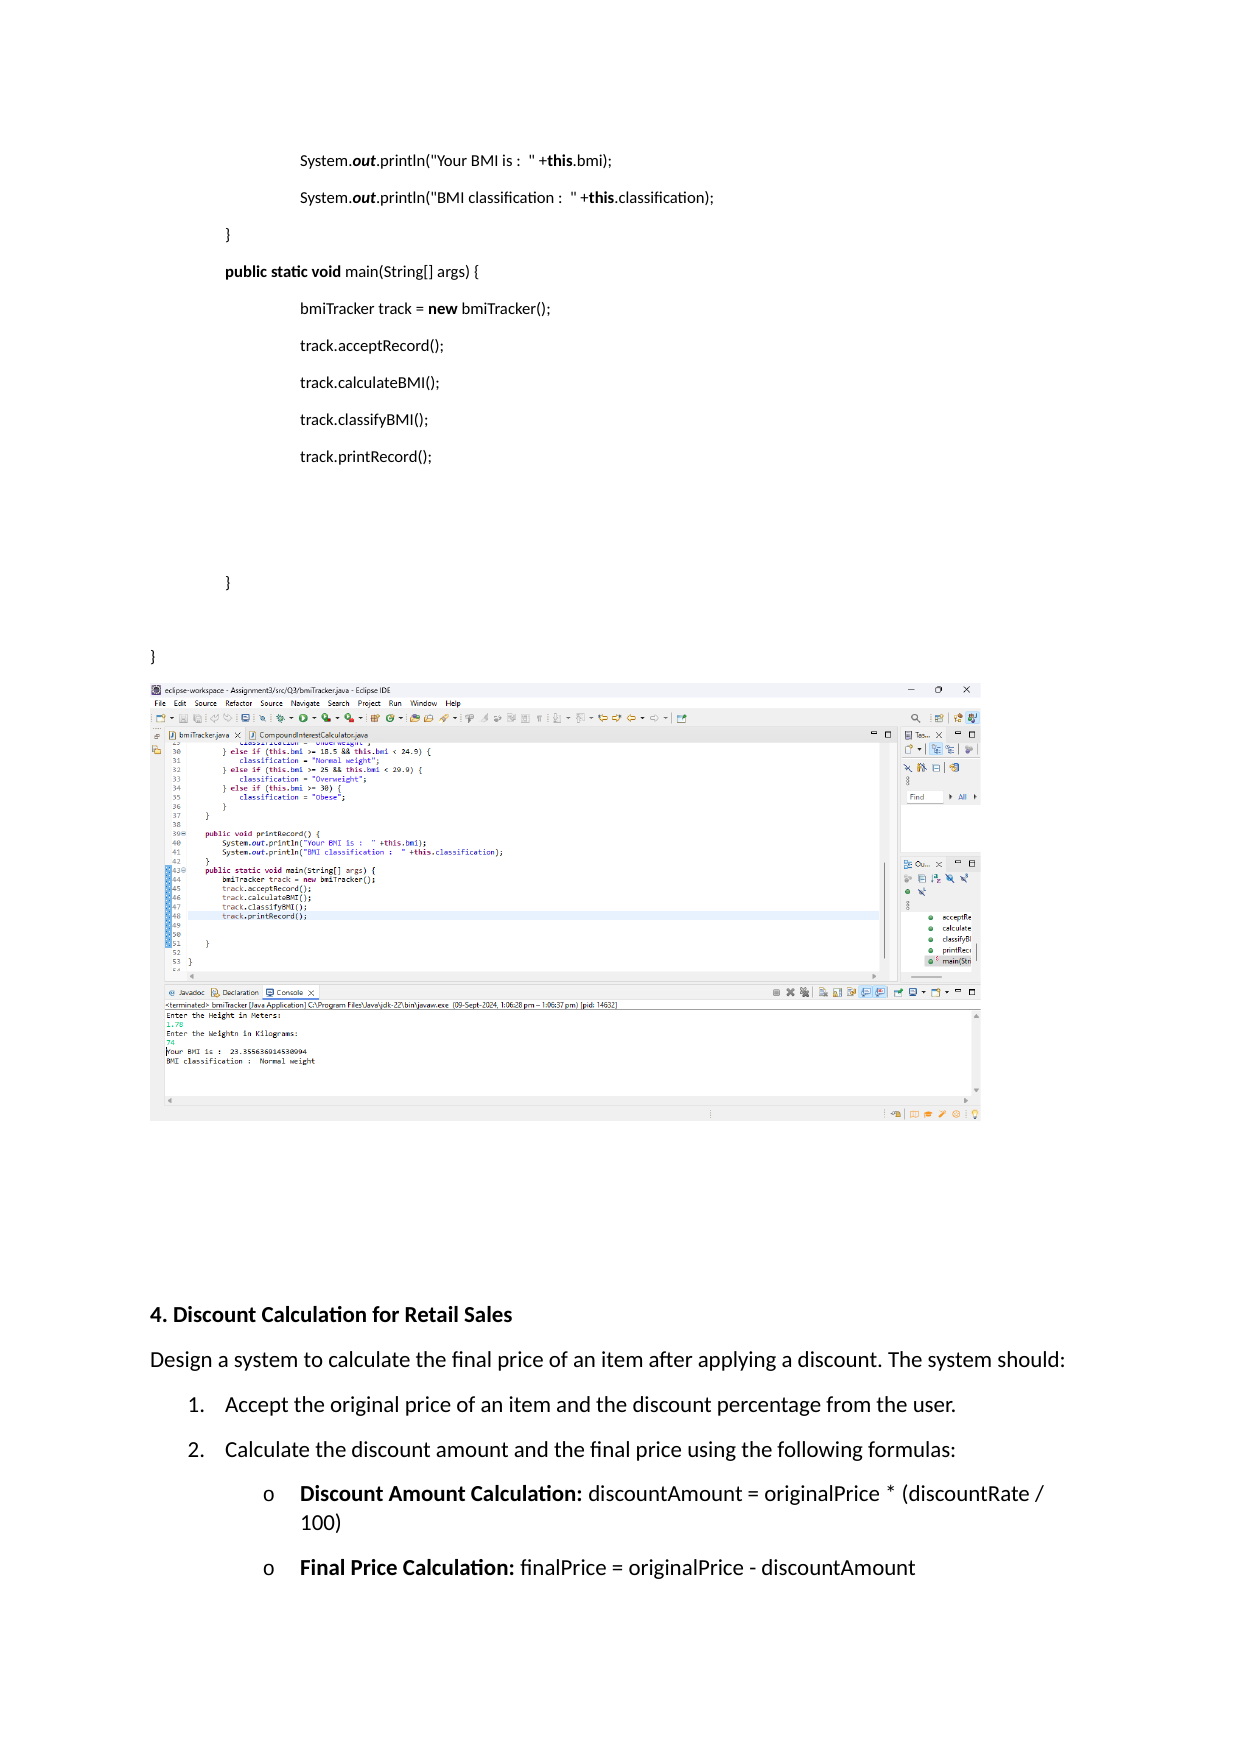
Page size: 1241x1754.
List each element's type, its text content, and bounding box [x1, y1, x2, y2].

text Design a system to calculate the final price of an item after applying a discount. The system should: [150, 1345, 1090, 1373]
list Discount Amount Calculation: discountAmount = originalPrice * (discountRate / 100) [262, 1479, 1090, 1536]
list Accept the original price of an item and the discount percentage from the user. [187, 1390, 1090, 1418]
text track.printRecord(); [150, 446, 1090, 466]
text System.out.println("Your BMI is : " +this.bmi); [150, 150, 1090, 170]
text 4. Discount Calculation for Retail Sales [150, 1301, 1090, 1329]
list Calculate the discount amount and the final price using the following formulas: [187, 1435, 1090, 1463]
text bmiTracker track = new bmiTracker(); [150, 298, 1090, 318]
text track.calculateBMI(); [150, 372, 1090, 392]
text } [150, 572, 1090, 592]
picture [150, 683, 981, 1121]
text public static void main(String[] args) { [150, 261, 1090, 281]
text } [150, 646, 1090, 666]
list Final Price Calculation: finalPrice = originalPrice - discountAmount [262, 1553, 1090, 1581]
text track.acceptRecord(); [150, 335, 1090, 355]
text track.classifyBMI(); [150, 409, 1090, 429]
text System.out.println("BMI classification : " +this.classification); [150, 187, 1090, 207]
text } [150, 224, 1090, 244]
